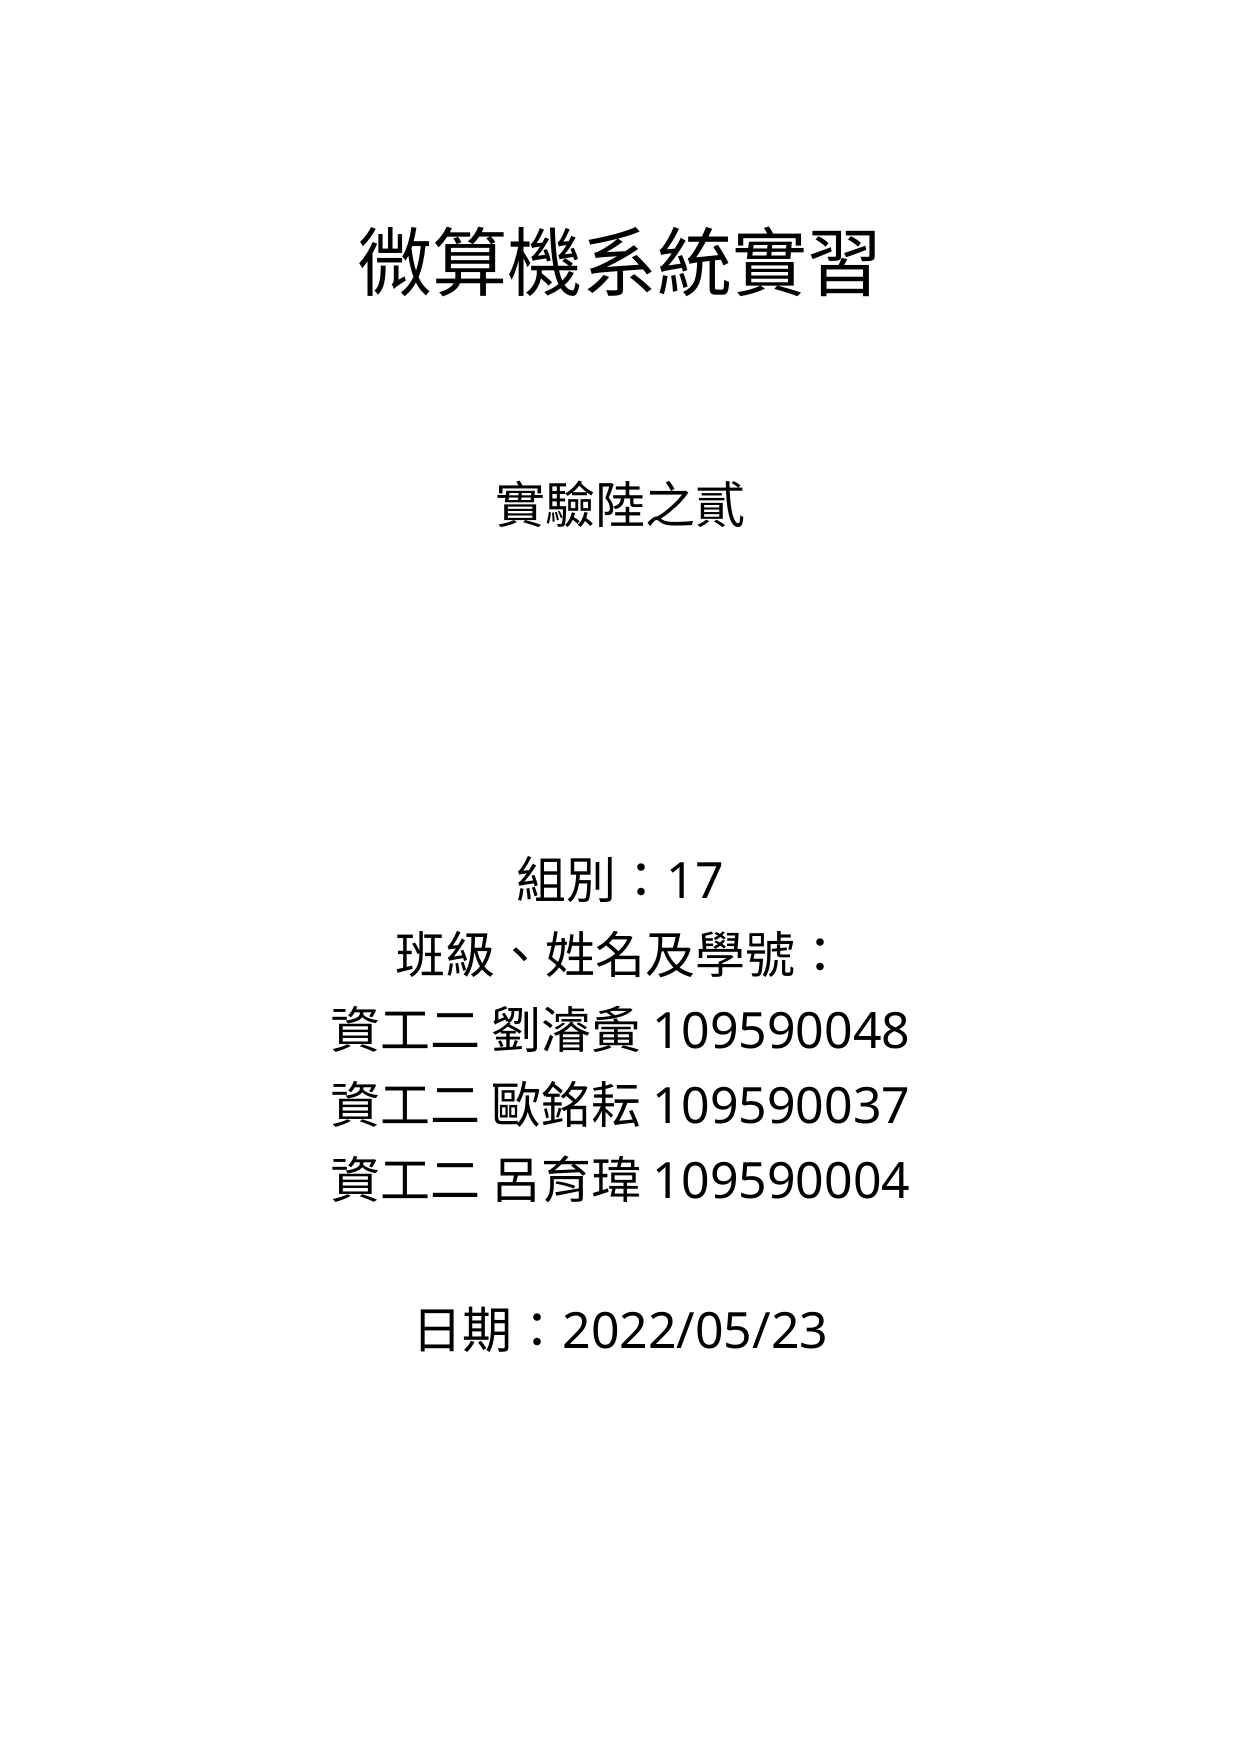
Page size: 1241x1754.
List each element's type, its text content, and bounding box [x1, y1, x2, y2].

text 資工二 劉濬夤 109590048 [75, 989, 1165, 1064]
text 資工二 歐銘耘 109590037 [75, 1064, 1165, 1139]
text 班級、姓名及學號： [75, 914, 1165, 989]
text 組別：17 [75, 839, 1165, 914]
text 日期：2022/05/23 [75, 1289, 1165, 1364]
text 資工二 呂育瑋 109590004 [75, 1139, 1165, 1214]
text 微算機系統實習 [75, 202, 1165, 314]
text 實驗陸之貳 [75, 464, 1165, 539]
